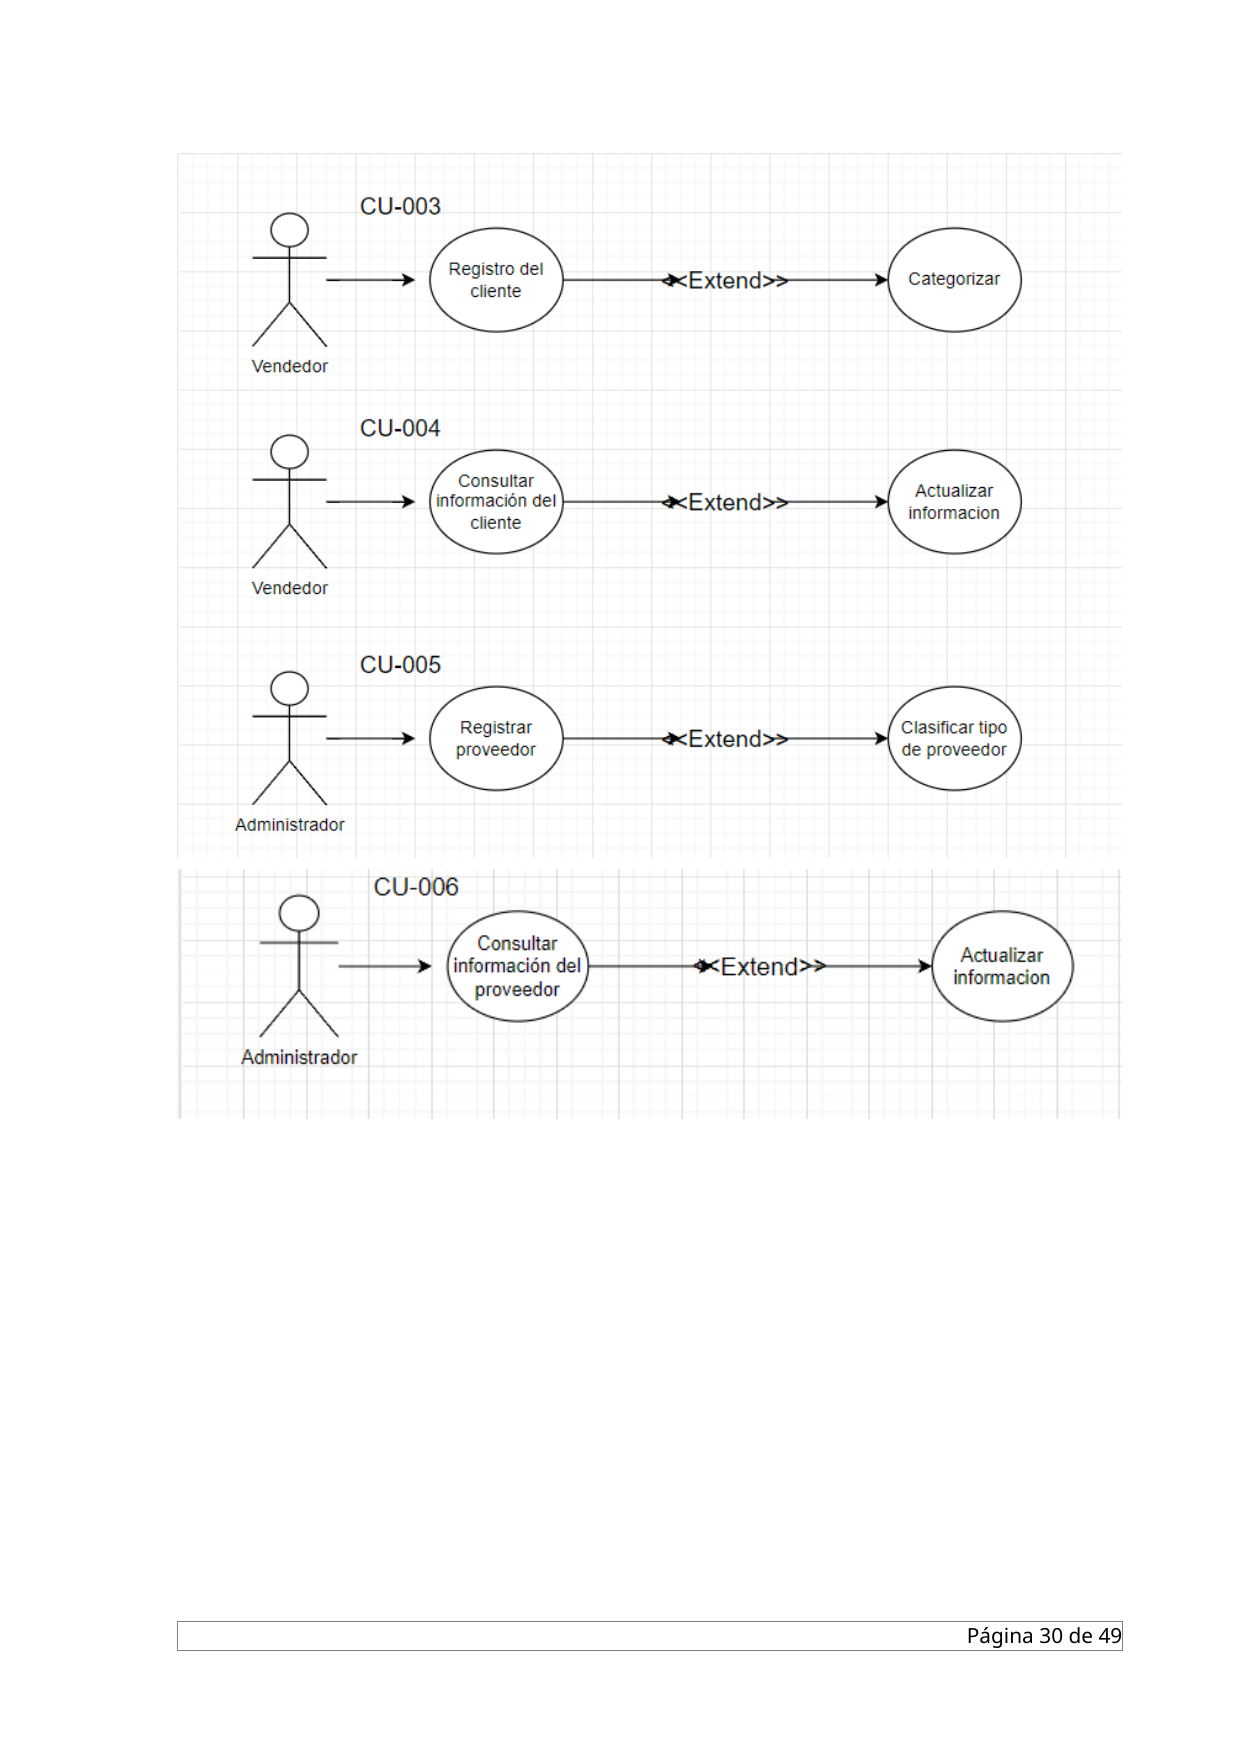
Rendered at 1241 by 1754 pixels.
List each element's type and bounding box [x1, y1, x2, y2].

picture [177, 153, 1123, 858]
picture [177, 869, 1123, 1119]
